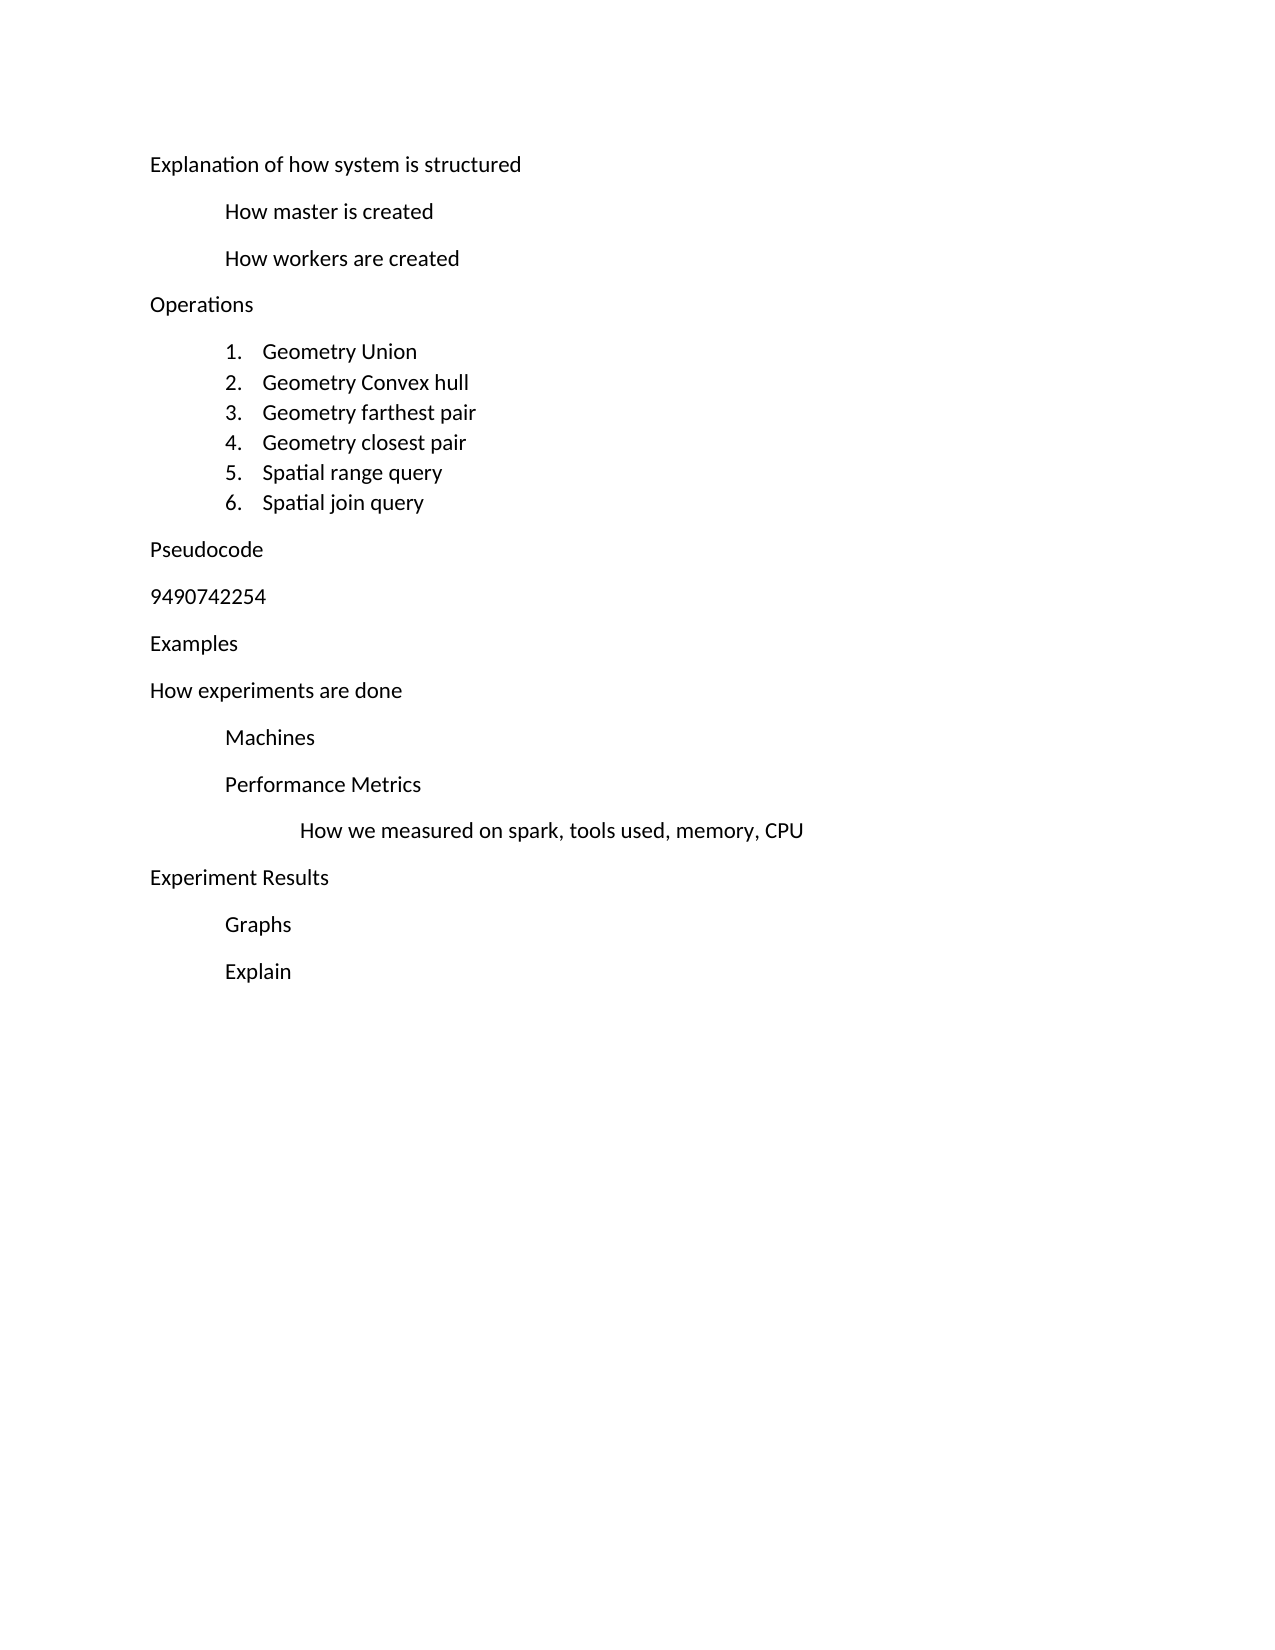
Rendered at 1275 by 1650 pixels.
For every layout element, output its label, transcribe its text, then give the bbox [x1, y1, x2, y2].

list Spatial range query [225, 458, 1125, 486]
text Operations [150, 291, 1125, 319]
text Experiment Results [150, 863, 1125, 892]
text Performance Metrics [150, 770, 1125, 798]
list Geometry closest pair [225, 428, 1125, 456]
text Explanation of how system is structured [150, 150, 1125, 178]
list Geometry Convex hull [225, 368, 1125, 396]
text Explain [150, 957, 1125, 985]
list Spatial join query [225, 488, 1125, 517]
text How workers are created [150, 244, 1125, 272]
text 9490742254 [150, 582, 1125, 610]
text How experiments are done [150, 676, 1125, 704]
text Machines [150, 723, 1125, 751]
text Graphs [150, 910, 1125, 938]
text How we measured on spark, tools used, memory, CPU [150, 817, 1125, 845]
text Pseudocode [150, 535, 1125, 563]
text Examples [150, 629, 1125, 657]
list Geometry Union [225, 337, 1125, 366]
list Geometry farthest pair [225, 398, 1125, 426]
text How master is created [150, 197, 1125, 225]
